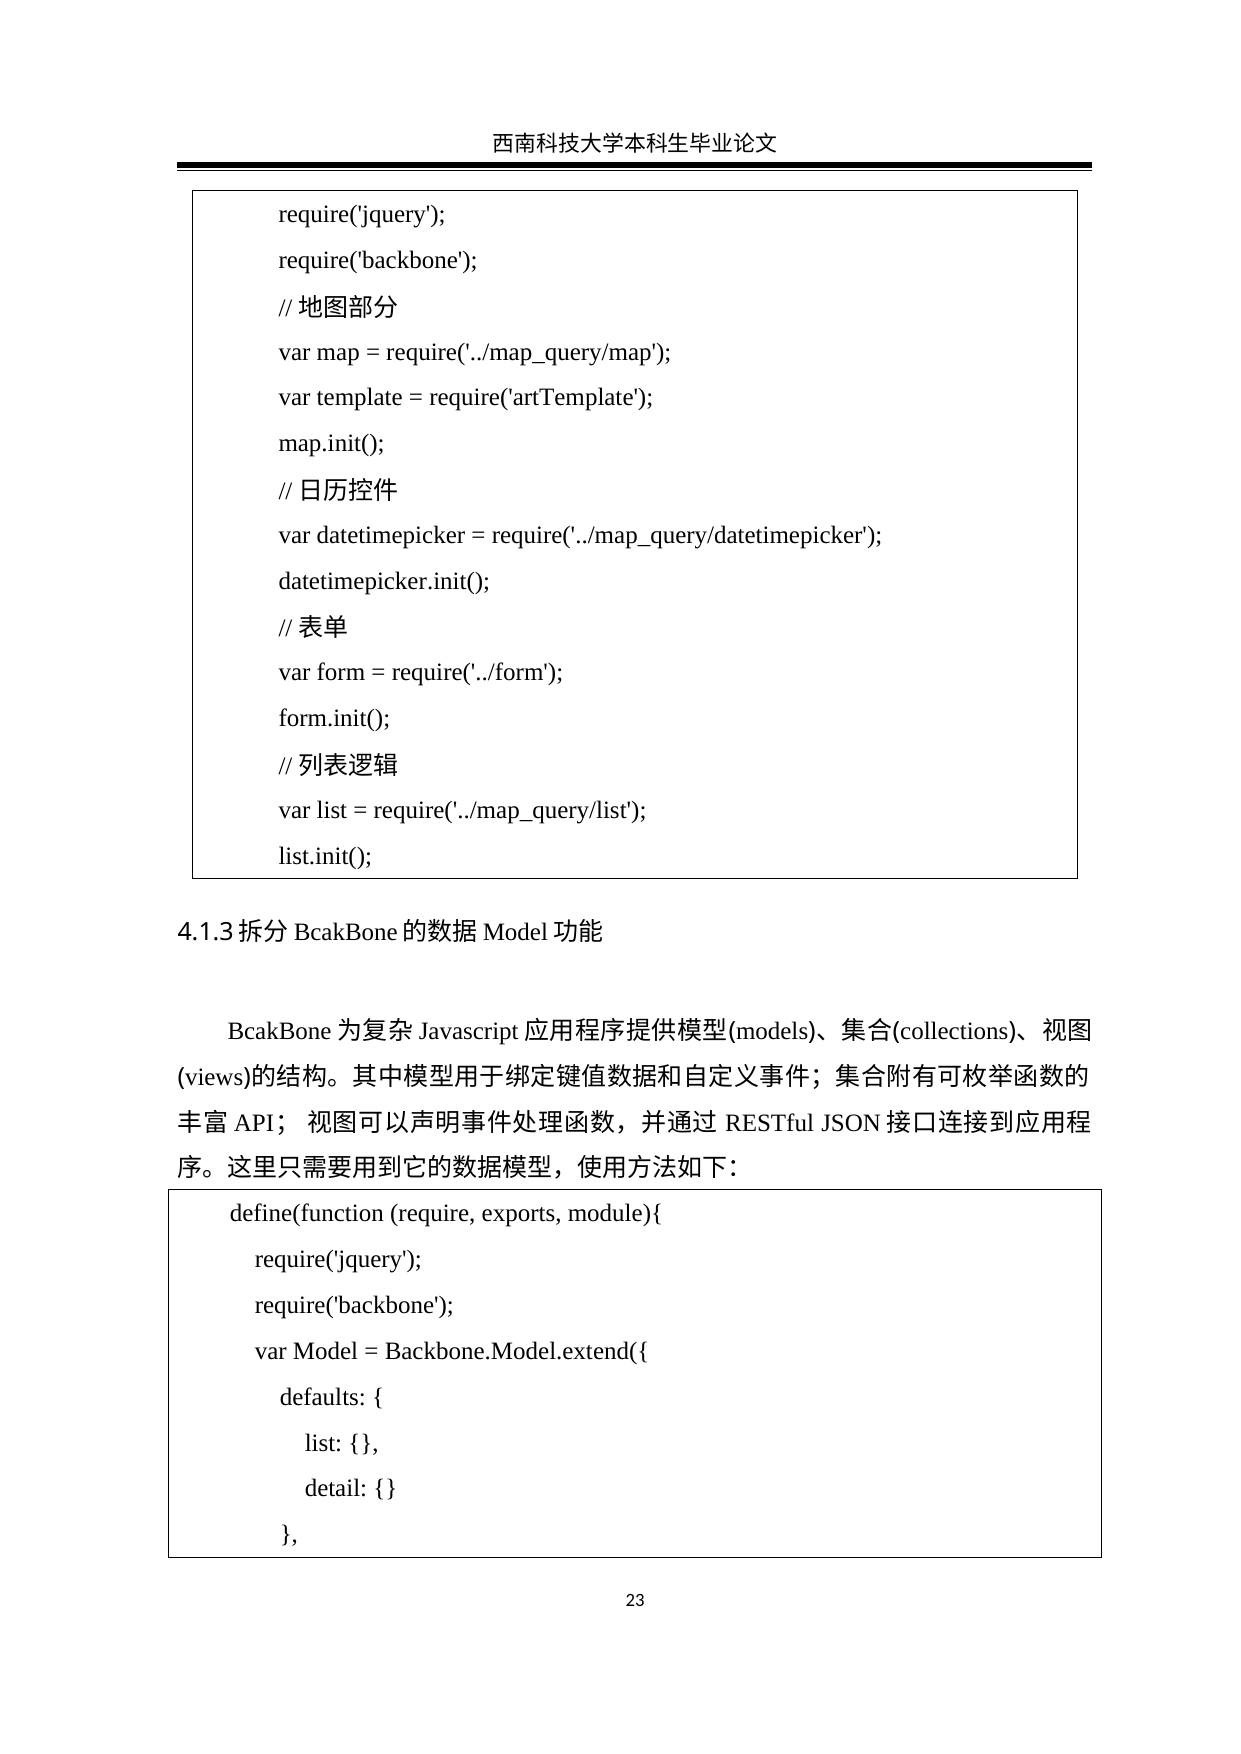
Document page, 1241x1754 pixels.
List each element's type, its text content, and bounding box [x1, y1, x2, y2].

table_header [169, 1190, 1101, 1557]
subtitle 4.1.3拆分BcakBone的数据Model功能 [177, 906, 1092, 952]
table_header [193, 191, 1077, 878]
text BcakBone为复杂Javascript应用程序提供模型(models)、集合(collections)、视图(views)的结构。其中模型用于绑定键值数据和自定义事件；集合附有可枚举函数的丰富API； 视图可以声明事件处理函数，并通过RESTful JSON接口连接到应用程序。这里只需要用到它的数据模型，使用方法如下： [177, 1006, 1092, 1189]
